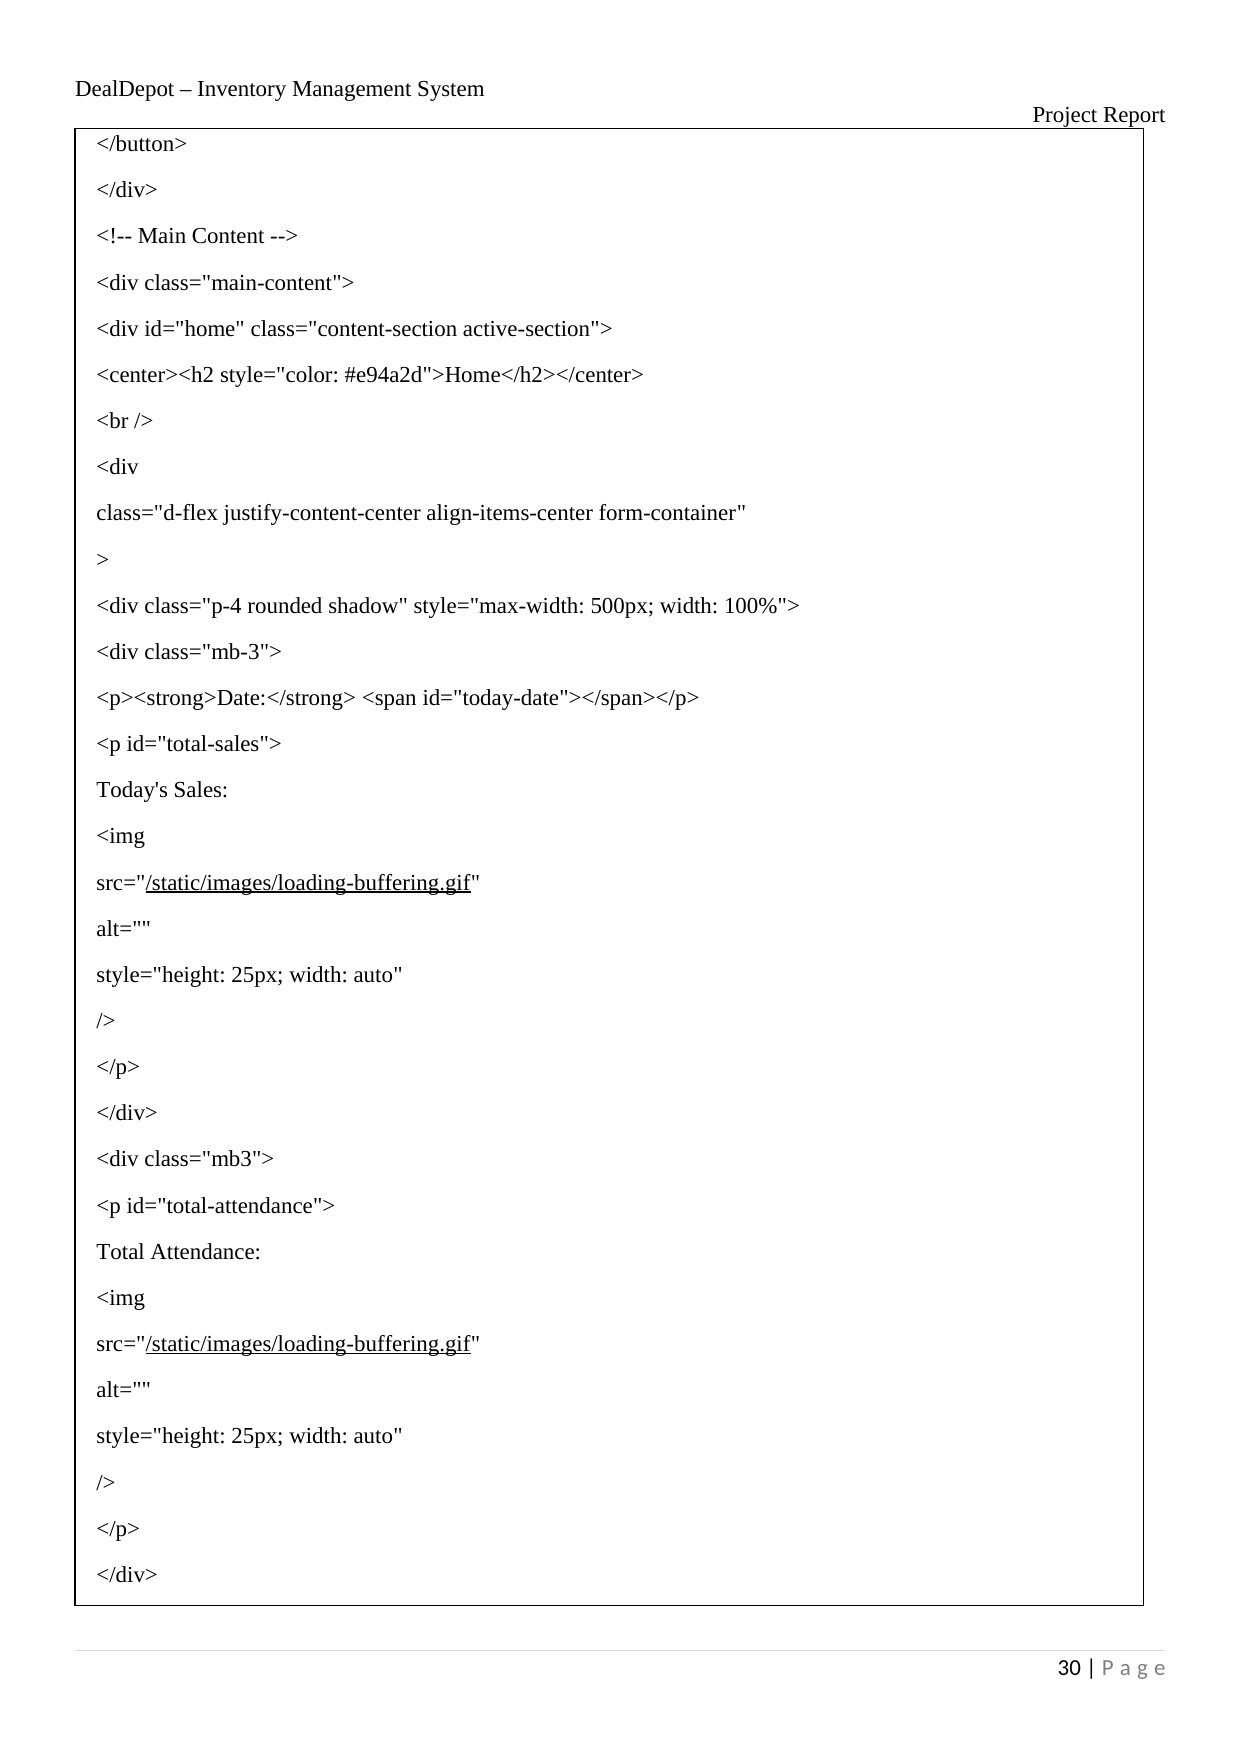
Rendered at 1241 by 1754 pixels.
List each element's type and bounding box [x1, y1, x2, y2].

table_header [76, 129, 1143, 1605]
